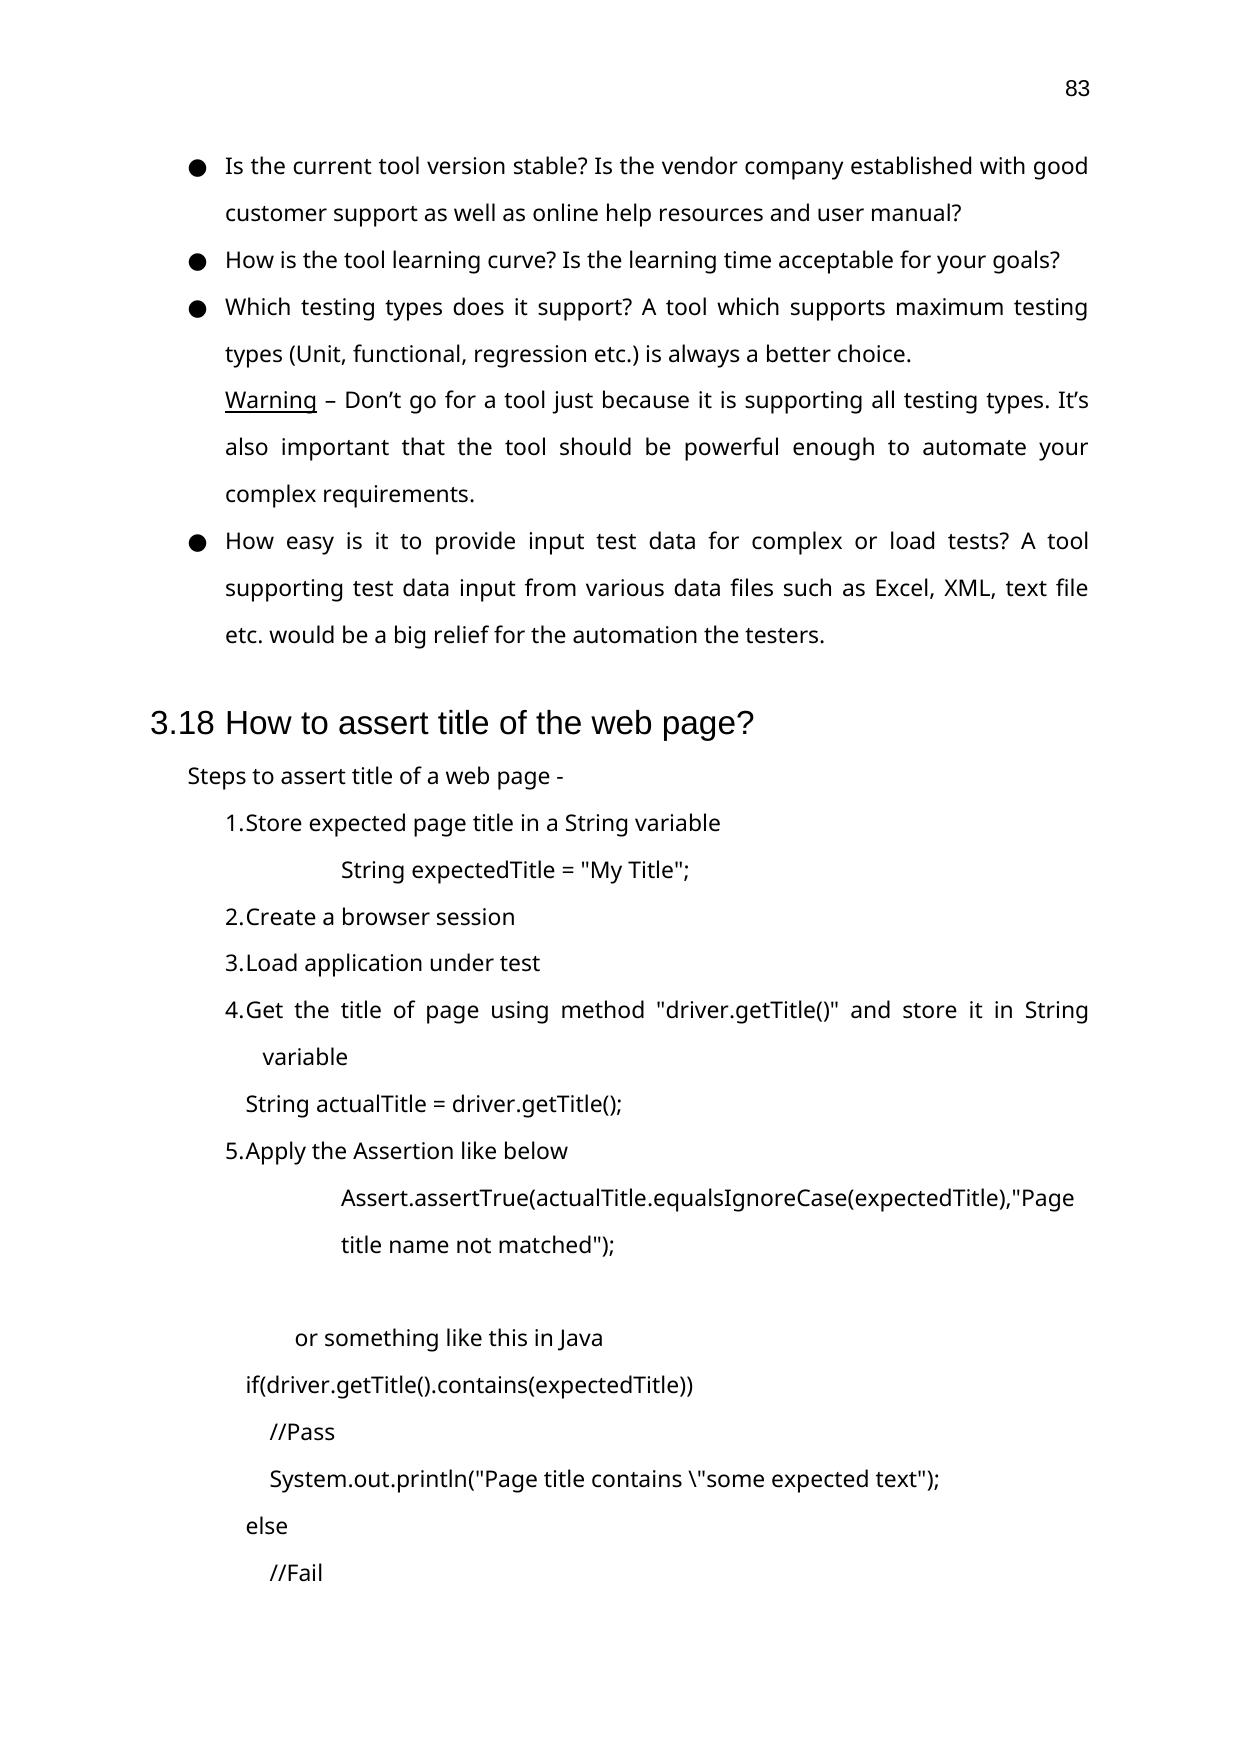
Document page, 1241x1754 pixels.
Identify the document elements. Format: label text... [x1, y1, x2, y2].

text //Pass [187, 1416, 1090, 1447]
list Get the title of page using method "driver.getTitle()" and store it in String variable [225, 994, 1090, 1072]
list Which testing types does it support? A tool which supports maximum testing types (Unit, functional, regression etc.) is always a better choice. [187, 291, 1090, 369]
list Apply the Assertion like below [225, 1135, 1090, 1166]
text if(driver.getTitle().contains(expectedTitle)) [187, 1369, 1090, 1400]
list How is the tool learning curve? Is the learning time acceptable for your goals? [187, 244, 1090, 275]
list Create a browser session [225, 900, 1090, 932]
subtitle How to assert title of the web page? [150, 703, 1090, 742]
list How easy is it to provide input test data for complex or load tests? A tool supporting test data input from various data files such as Excel, XML, text file etc. would be a big relief for the automation the testers. [187, 525, 1090, 650]
text Warning – Don’t go for a tool just because it is supporting all testing types. It’s also important that the tool should be powerful enough to automate your complex requirements. [225, 384, 1090, 509]
text Steps to assert title of a web page - [187, 760, 1090, 791]
text or something like this in Java [187, 1322, 1090, 1353]
text else [187, 1510, 1090, 1541]
text //Fail [187, 1557, 1090, 1588]
list Load application under test [225, 947, 1090, 978]
list Is the current tool version stable? Is the vendor company established with good customer support as well as online help resources and user manual? [187, 150, 1090, 228]
text System.out.println("Page title contains \"some expected text"); [187, 1463, 1090, 1494]
text Assert.assertTrue(actualTitle.equalsIgnoreCase(expectedTitle),"Page [262, 1182, 1090, 1213]
text String actualTitle = driver.getTitle(); [187, 1088, 1090, 1119]
text title name not matched"); [262, 1228, 1090, 1260]
text String expectedTitle = "My Title"; [262, 853, 1090, 885]
list Store expected page title in a String variable [225, 807, 1090, 838]
